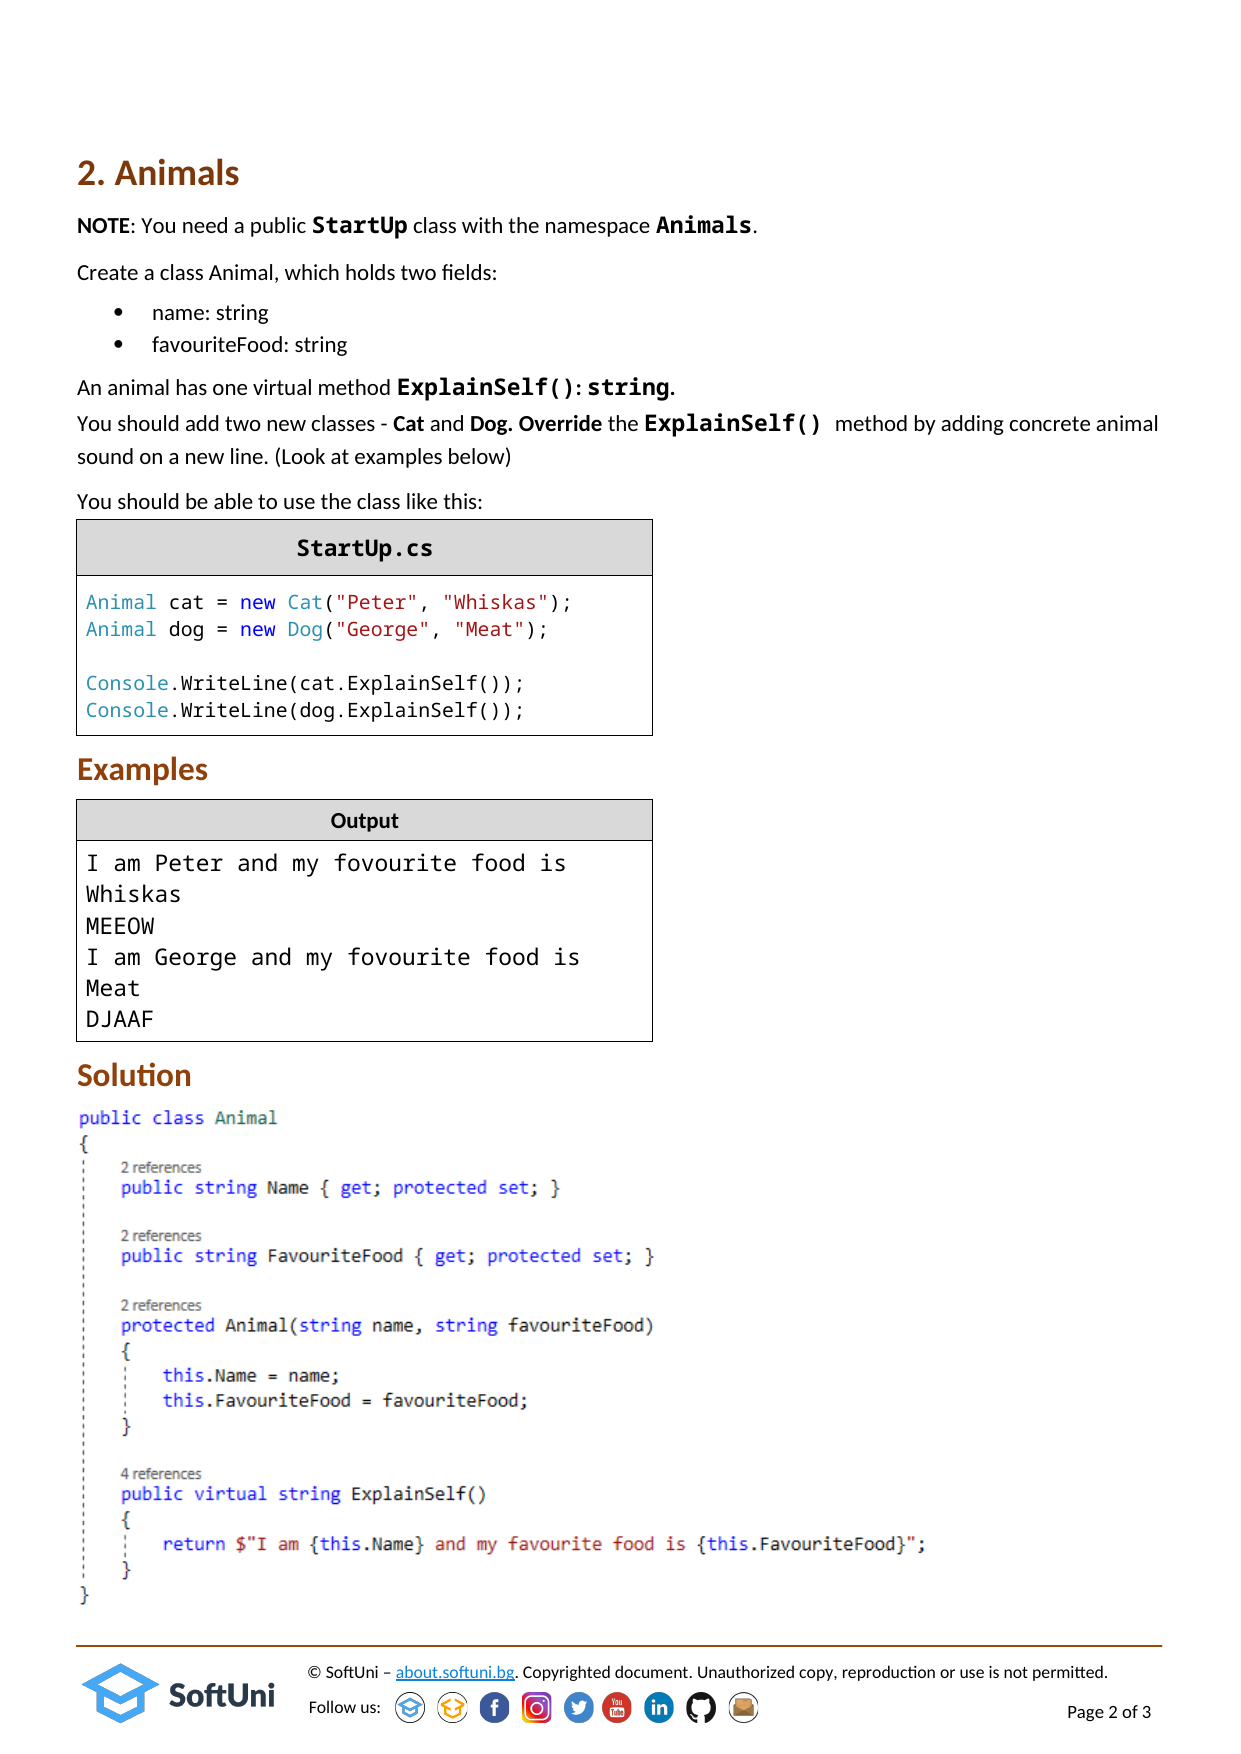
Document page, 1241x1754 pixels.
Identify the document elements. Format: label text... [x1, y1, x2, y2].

picture [665, 1714, 674, 1723]
picture [437, 1692, 468, 1723]
subtitle Animals [77, 148, 1163, 194]
picture [479, 1692, 510, 1723]
list favouriteFood: string [114, 331, 1163, 359]
subtitle Examples [77, 748, 1163, 789]
picture [395, 1692, 425, 1723]
picture [644, 1692, 653, 1701]
picture [522, 1692, 552, 1723]
picture [658, 1705, 667, 1714]
text An animal has one virtual method ExplainSelf(): string. You should add two new classes - Cat and Dog. Override the ExplainSelf() method by adding concrete animal sound on a new line. (Look at examples below) [77, 371, 1163, 471]
subtitle Solution [77, 1054, 1163, 1095]
picture [665, 1692, 674, 1701]
table_cell I am Peter and my fovourite food is Whiskas MEEOW I am George and my fovourite food is Meat DJAAF [77, 841, 652, 1041]
picture [644, 1714, 653, 1723]
table_header Output [77, 800, 652, 840]
picture [76, 1109, 929, 1613]
picture [602, 1692, 632, 1723]
table_header StartUp.cs [77, 520, 652, 575]
text Create a class Animal, which holds two fields: [77, 258, 1163, 286]
table_cell Animal cat = new Cat("Peter", "Whiskas"); Animal dog = new Dog("George", "Meat"); Console.WriteLine(cat.ExplainSelf()); Console.WriteLine(dog.ExplainSelf()); [77, 576, 652, 735]
picture [75, 1658, 281, 1729]
picture [728, 1692, 759, 1723]
picture [564, 1692, 594, 1723]
picture [686, 1692, 716, 1723]
list name: string [114, 298, 1163, 326]
text You should be able to use the class like this: [77, 487, 1163, 515]
text NOTE: You need a public StartUp class with the namespace Animals. [77, 209, 1163, 241]
